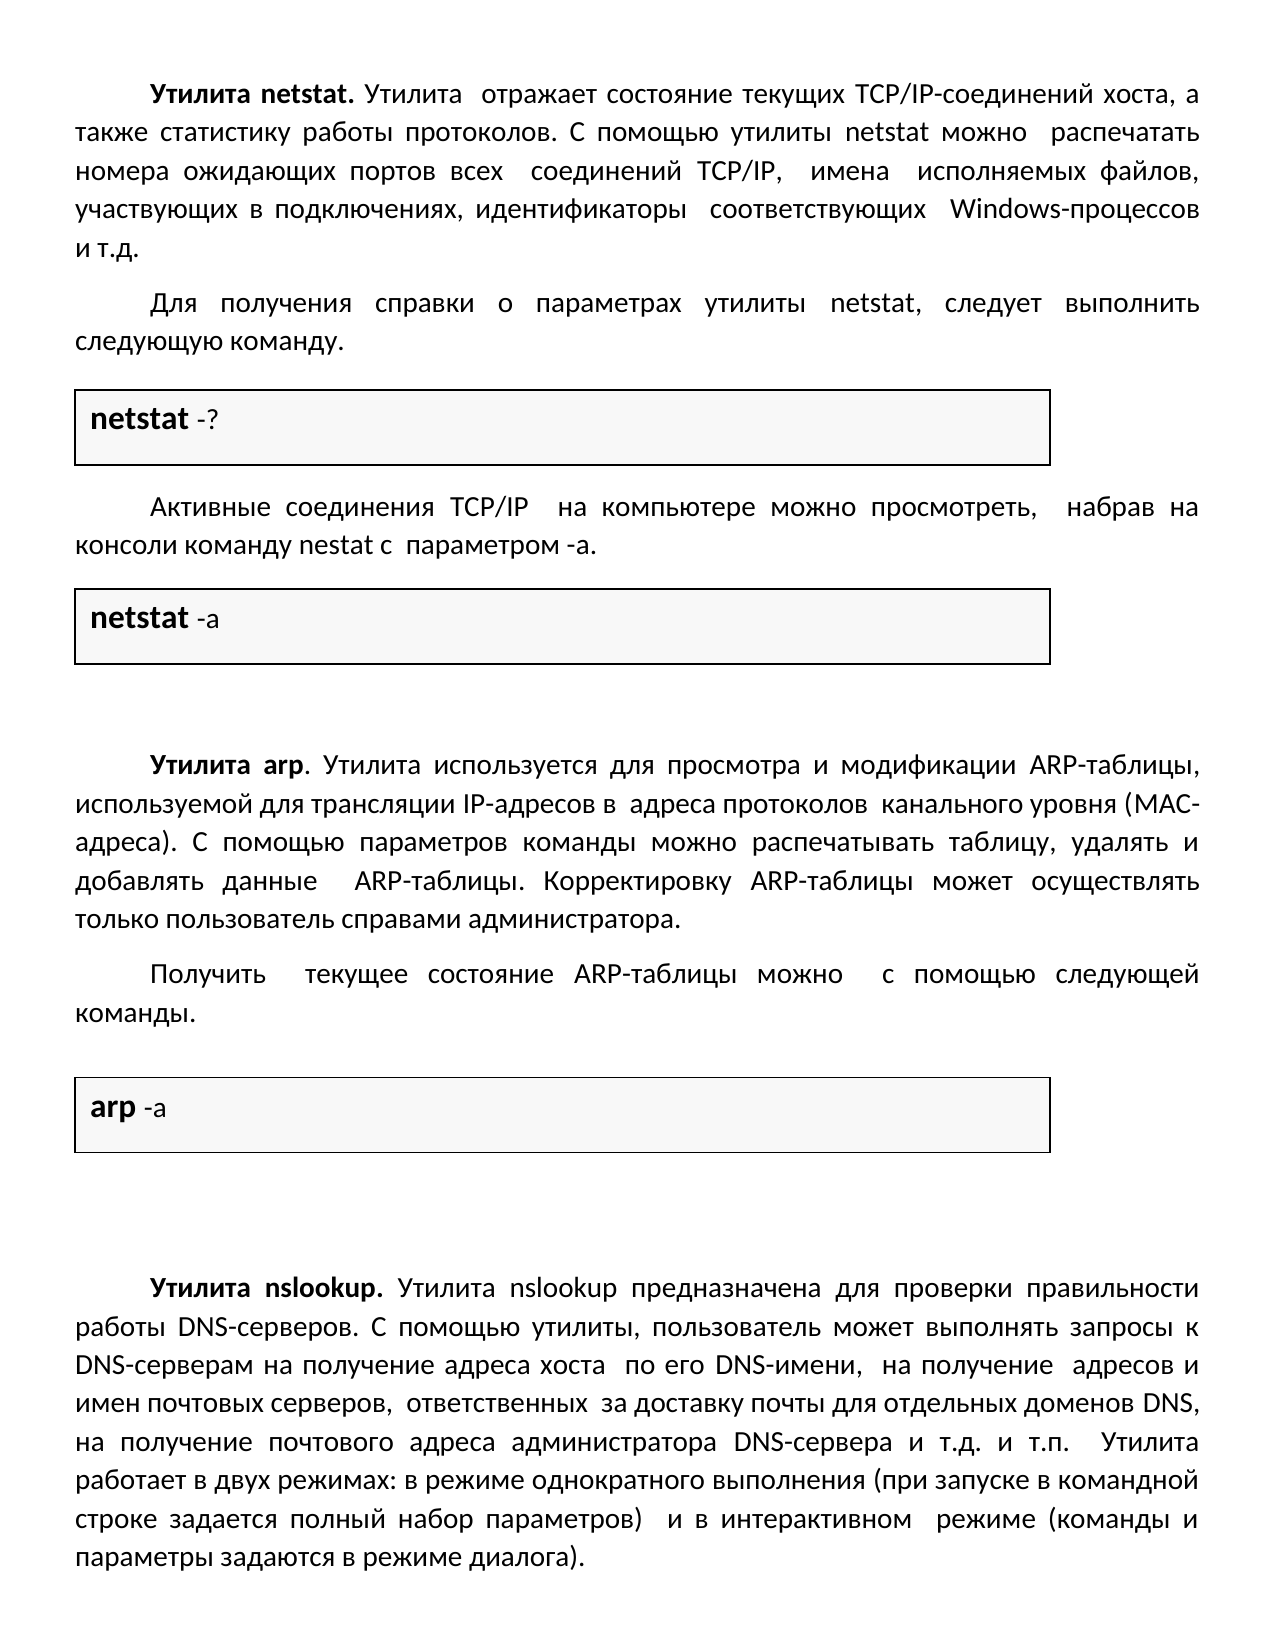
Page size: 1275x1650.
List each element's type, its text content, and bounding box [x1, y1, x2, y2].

text Получить текущее состояние ARP-таблицы можно с помощью следующей команды. [75, 955, 1200, 1029]
text Утилита nslookup. Утилита nslookup предназначена для проверки правильности работы DNS-серверов. С помощью утилиты, пользователь может выполнять запросы к DNS-серверам на получение адреса хоста по его DNS-имени, на получение адресов и имен почтовых серверов, ответственных за доставку почты для отдельных доменов DNS, на получение почтового адреса администратора DNS-сервера и т.д. и т.п. Утилита работает в двух режимах: в режиме однократного выполнения (при запуске в командной строке задается полный набор параметров) и в интерактивном режиме (команды и параметры задаются в режиме диалога). [75, 1269, 1200, 1574]
text Утилита arp. Утилита используется для просмотра и модификации ARP-таблицы, используемой для трансляции IP-адресов в адреса протоколов канального уровня (MAC-адреса). С помощью параметров команды можно распечатывать таблицу, удалять и добавлять данные ARP-таблицы. Корректировку ARP-таблицы может осуществлять только пользователь справами администратора. [75, 746, 1200, 936]
text Активные соединения TCP/IP на компьютере можно просмотреть, набрав на консоли команду nestat с параметром -a. [75, 488, 1200, 562]
text Для получения справки о параметрах утилиты netstat, следует выполнить следующую команду. [75, 284, 1200, 358]
text Утилита netstat. Утилита отражает состояние текущих TCP/IP-соединений хоста, а также статистику работы протоколов. С помощью утилиты netstat можно распечатать номера ожидающих портов всех соединений TCP/IP, имена исполняемых файлов, участвующих в подключениях, идентификаторы соответствующих Windows-процессов и т.д. [75, 75, 1200, 264]
